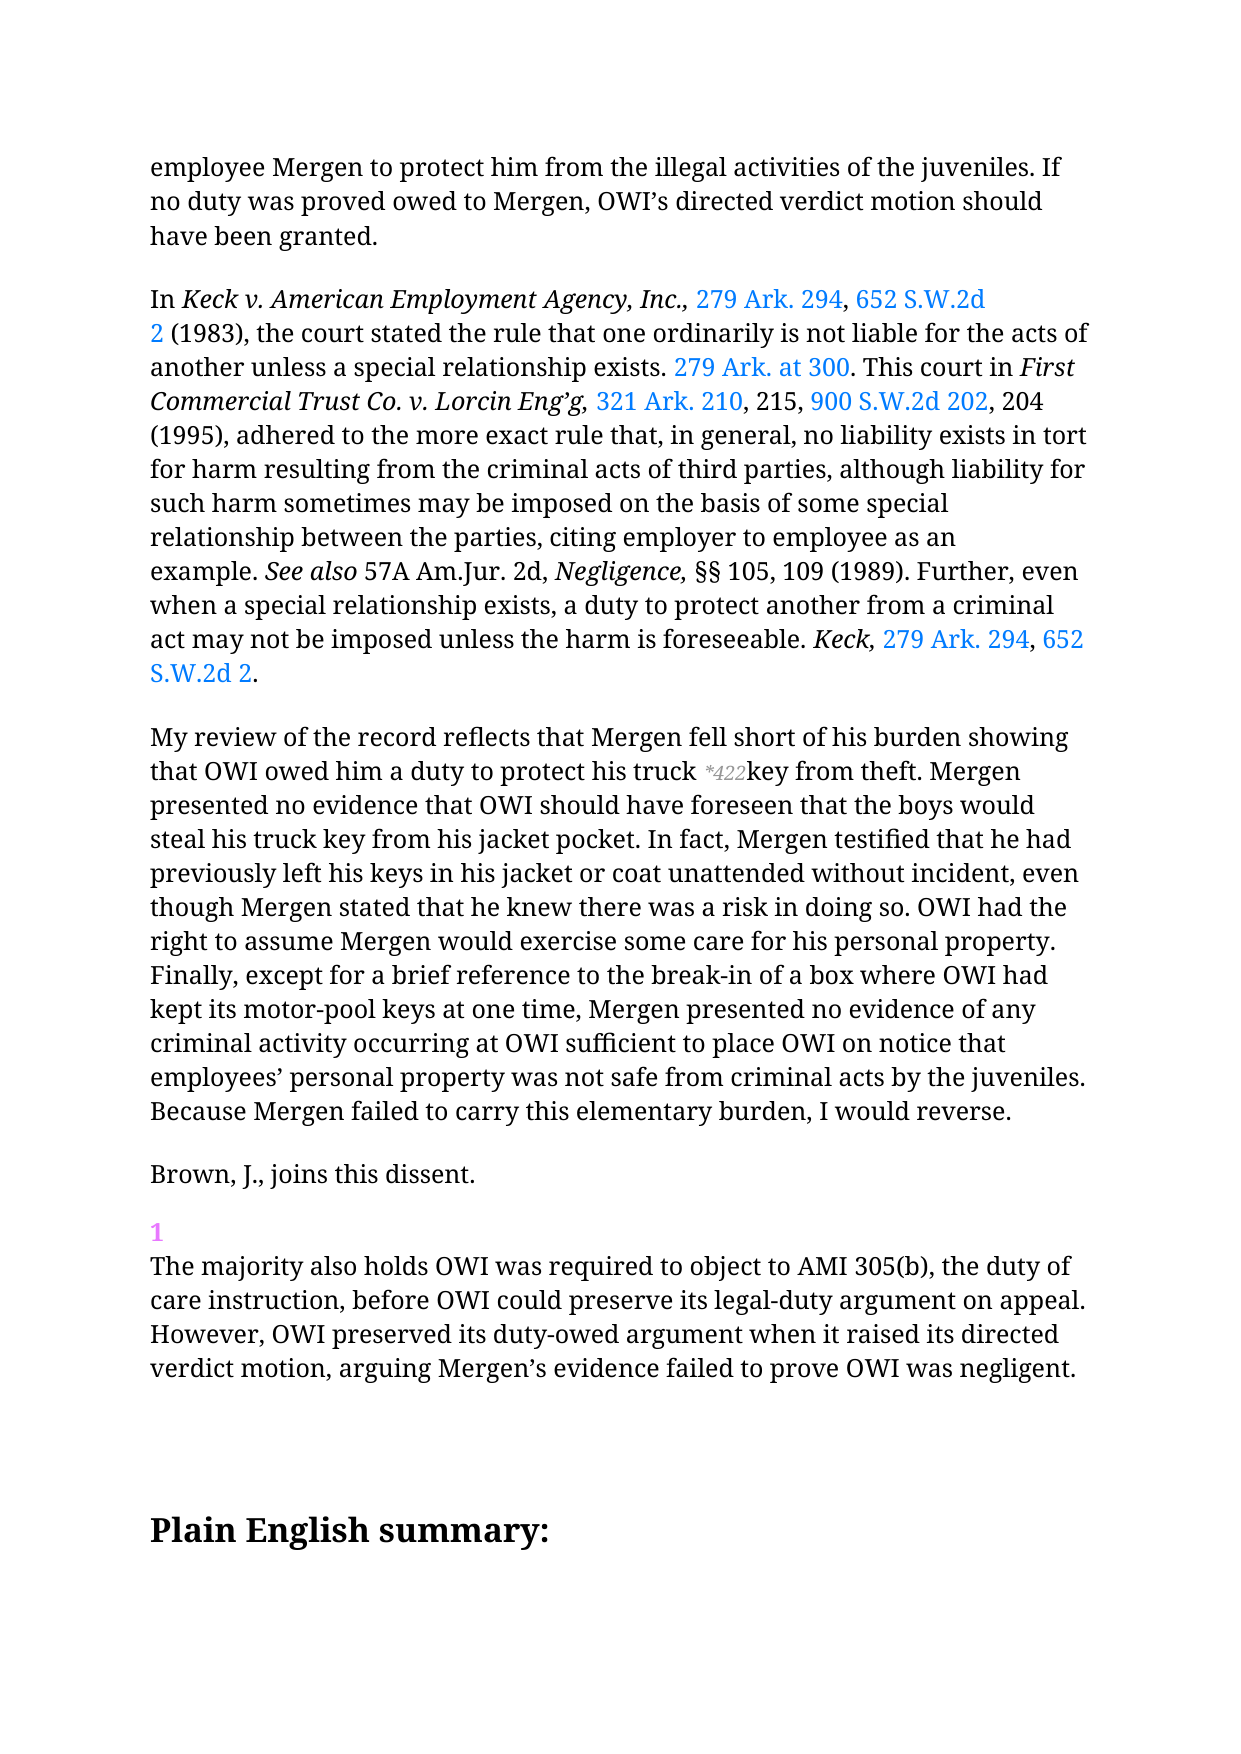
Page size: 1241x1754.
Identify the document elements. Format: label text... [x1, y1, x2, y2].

text The majority also holds OWI was required to object to AMI 305(b), the duty of care instruction, before OWI could preserve its legal-duty argument on appeal. However, OWI preserved its duty-owed argument when it raised its directed verdict motion, arguing Mergen’s evidence failed to prove OWI was negligent. [150, 1249, 1090, 1385]
text Brown, J., joins this dissent. [150, 1157, 1090, 1191]
text My review of the record reflects that Mergen fell short of his burden showing that OWI owed him a duty to protect his truck *422key from theft. Mergen presented no evidence that OWI should have foreseen that the boys would steal his truck key from his jacket pocket. In fact, Mergen testified that he had previously left his keys in his jacket or coat unattended without incident, even though Mergen stated that he knew there was a risk in doing so. OWI had the right to assume Mergen would exercise some care for his personal property. Finally, except for a brief reference to the break-in of a box where OWI had kept its motor-pool keys at one time, Mergen presented no evidence of any criminal activity occurring at OWI sufficient to place OWI on notice that employees’ personal property was not safe from criminal acts by the juveniles. Because Mergen failed to carry this elementary burden, I would reverse. [150, 719, 1090, 1128]
text 1 [150, 1215, 1090, 1249]
text In Keck v. American Employment Agency, Inc., 279 Ark. 294, 652 S.W.2d 2 (1983), the court stated the rule that one ordinarily is not liable for the acts of another unless a special relationship exists. 279 Ark. at 300. This court in First Commercial Trust Co. v. Lorcin Eng’g, 321 Ark. 210, 215, 900 S.W.2d 202, 204 (1995), adhered to the more exact rule that, in general, no liability exists in tort for harm resulting from the criminal acts of third parties, although liability for such harm sometimes may be imposed on the basis of some special relationship between the parties, citing employer to employee as an example. See also 57A Am.Jur. 2d, Negligence, §§ 105, 109 (1989). Further, even when a special relationship exists, a duty to protect another from a criminal act may not be imposed unless the harm is foreseeable. Keck, 279 Ark. 294, 652 S.W.2d 2. [150, 281, 1090, 690]
text Plain English summary: [150, 1507, 1090, 1553]
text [150, 150, 1090, 252]
